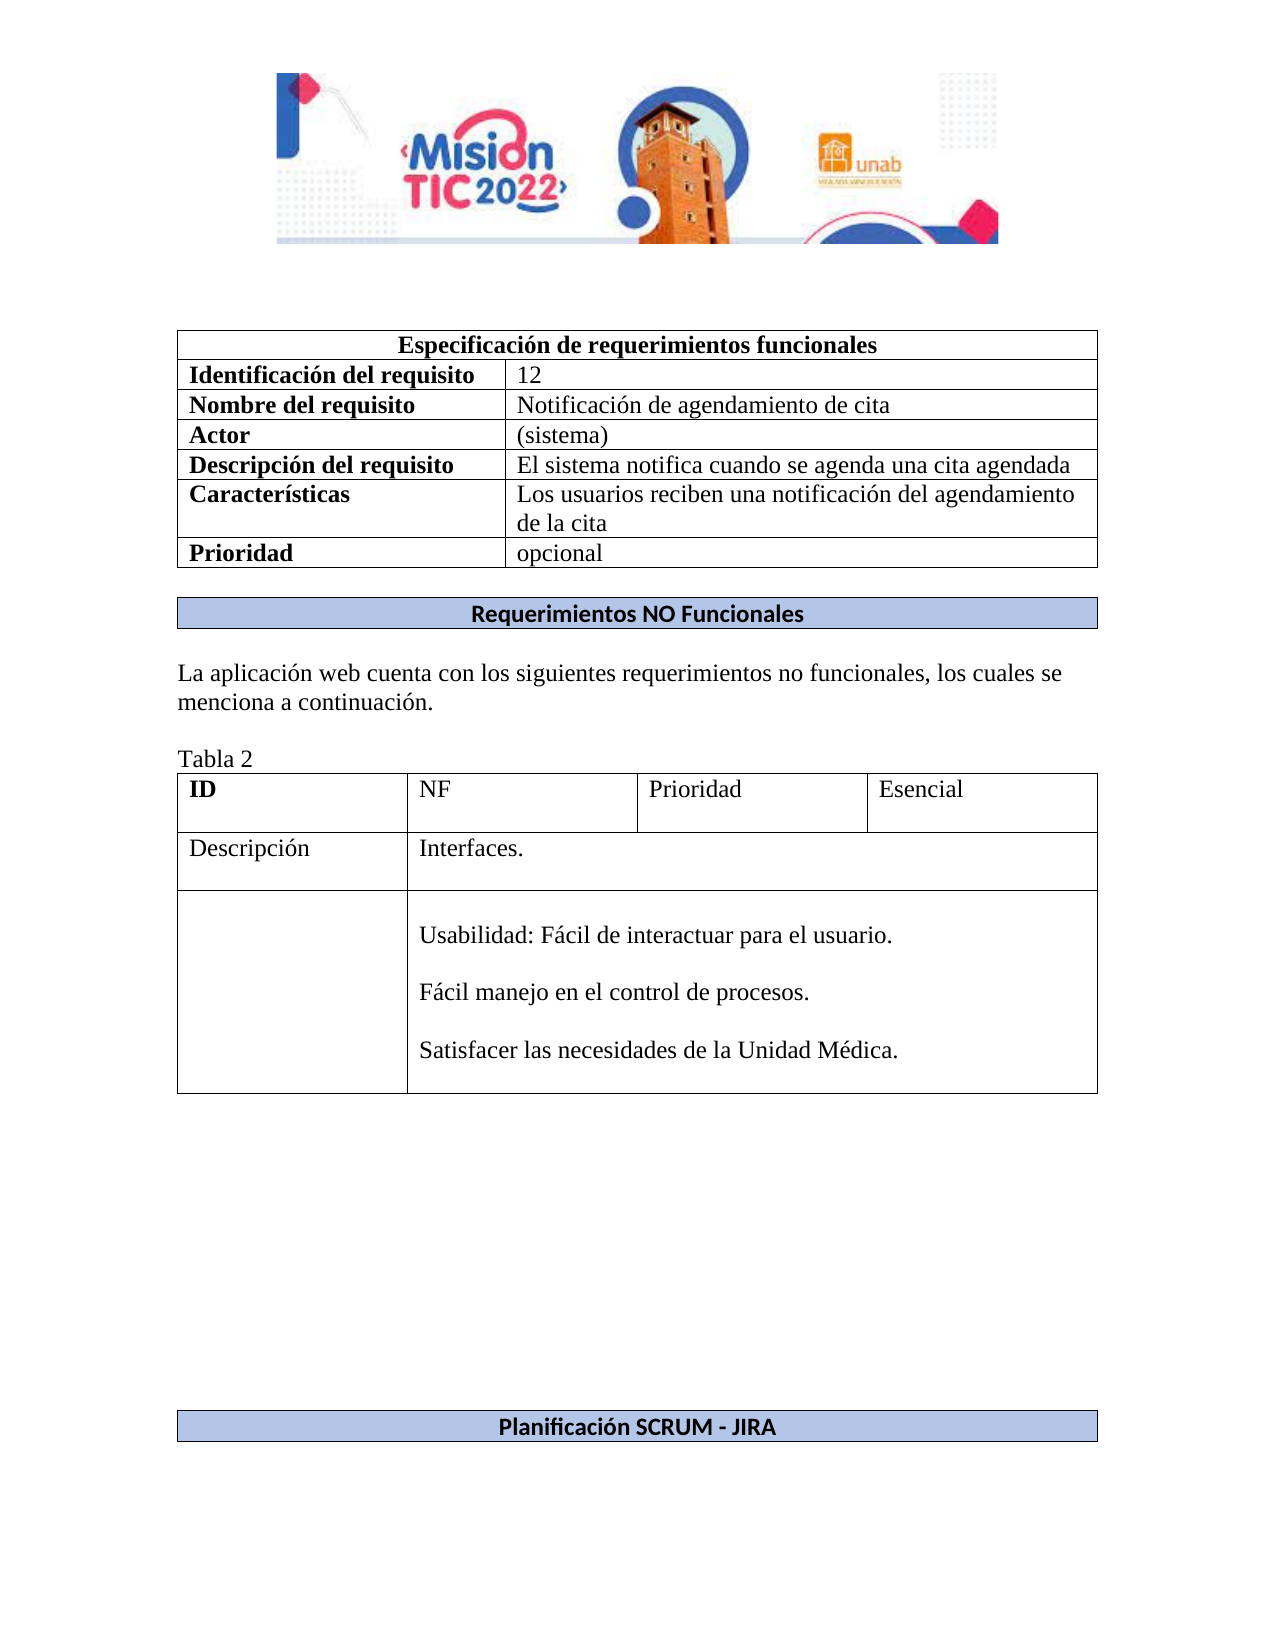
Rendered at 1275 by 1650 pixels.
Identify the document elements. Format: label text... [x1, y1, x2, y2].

table_cell Actor [178, 420, 505, 449]
table_cell Prioridad [178, 538, 505, 567]
table_cell Nombre del requisito [178, 390, 505, 419]
picture [276, 73, 999, 244]
table_header NF [408, 774, 637, 832]
table_cell Identificación del requisito [178, 360, 505, 389]
table_cell [178, 891, 407, 1092]
table_header Especificación de requerimientos funcionales [178, 331, 1097, 359]
table_header Esencial [868, 774, 1097, 832]
table_cell Los usuarios reciben una notificación del agendamiento de la cita [506, 480, 1097, 537]
table_cell Descripción del requisito [178, 450, 505, 478]
table_header Prioridad [638, 774, 867, 832]
table_header ID [178, 774, 407, 832]
table_cell El sistema notifica cuando se agenda una cita agendada [506, 450, 1097, 478]
table_header Planificación SCRUM - JIRA [178, 1411, 1097, 1441]
table_cell Descripción [178, 833, 407, 890]
table_cell Interfaces. [408, 833, 1097, 890]
table_cell opcional [506, 538, 1097, 567]
table_cell (sistema) [506, 420, 1097, 449]
text Tabla 2 [177, 744, 1098, 773]
table_header Requerimientos NO Funcionales [178, 598, 1097, 628]
text La aplicación web cuenta con los siguientes requerimientos no funcionales, los cuales se menciona a continuación. [177, 658, 1098, 716]
table_cell Características [178, 480, 505, 537]
table_cell Notificación de agendamiento de cita [506, 390, 1097, 419]
table_cell 12 [506, 360, 1097, 389]
table_cell Usabilidad: Fácil de interactuar para el usuario. Fácil manejo en el control de procesos. Satisfacer las necesidades de la Unidad Médica. [408, 891, 1097, 1092]
